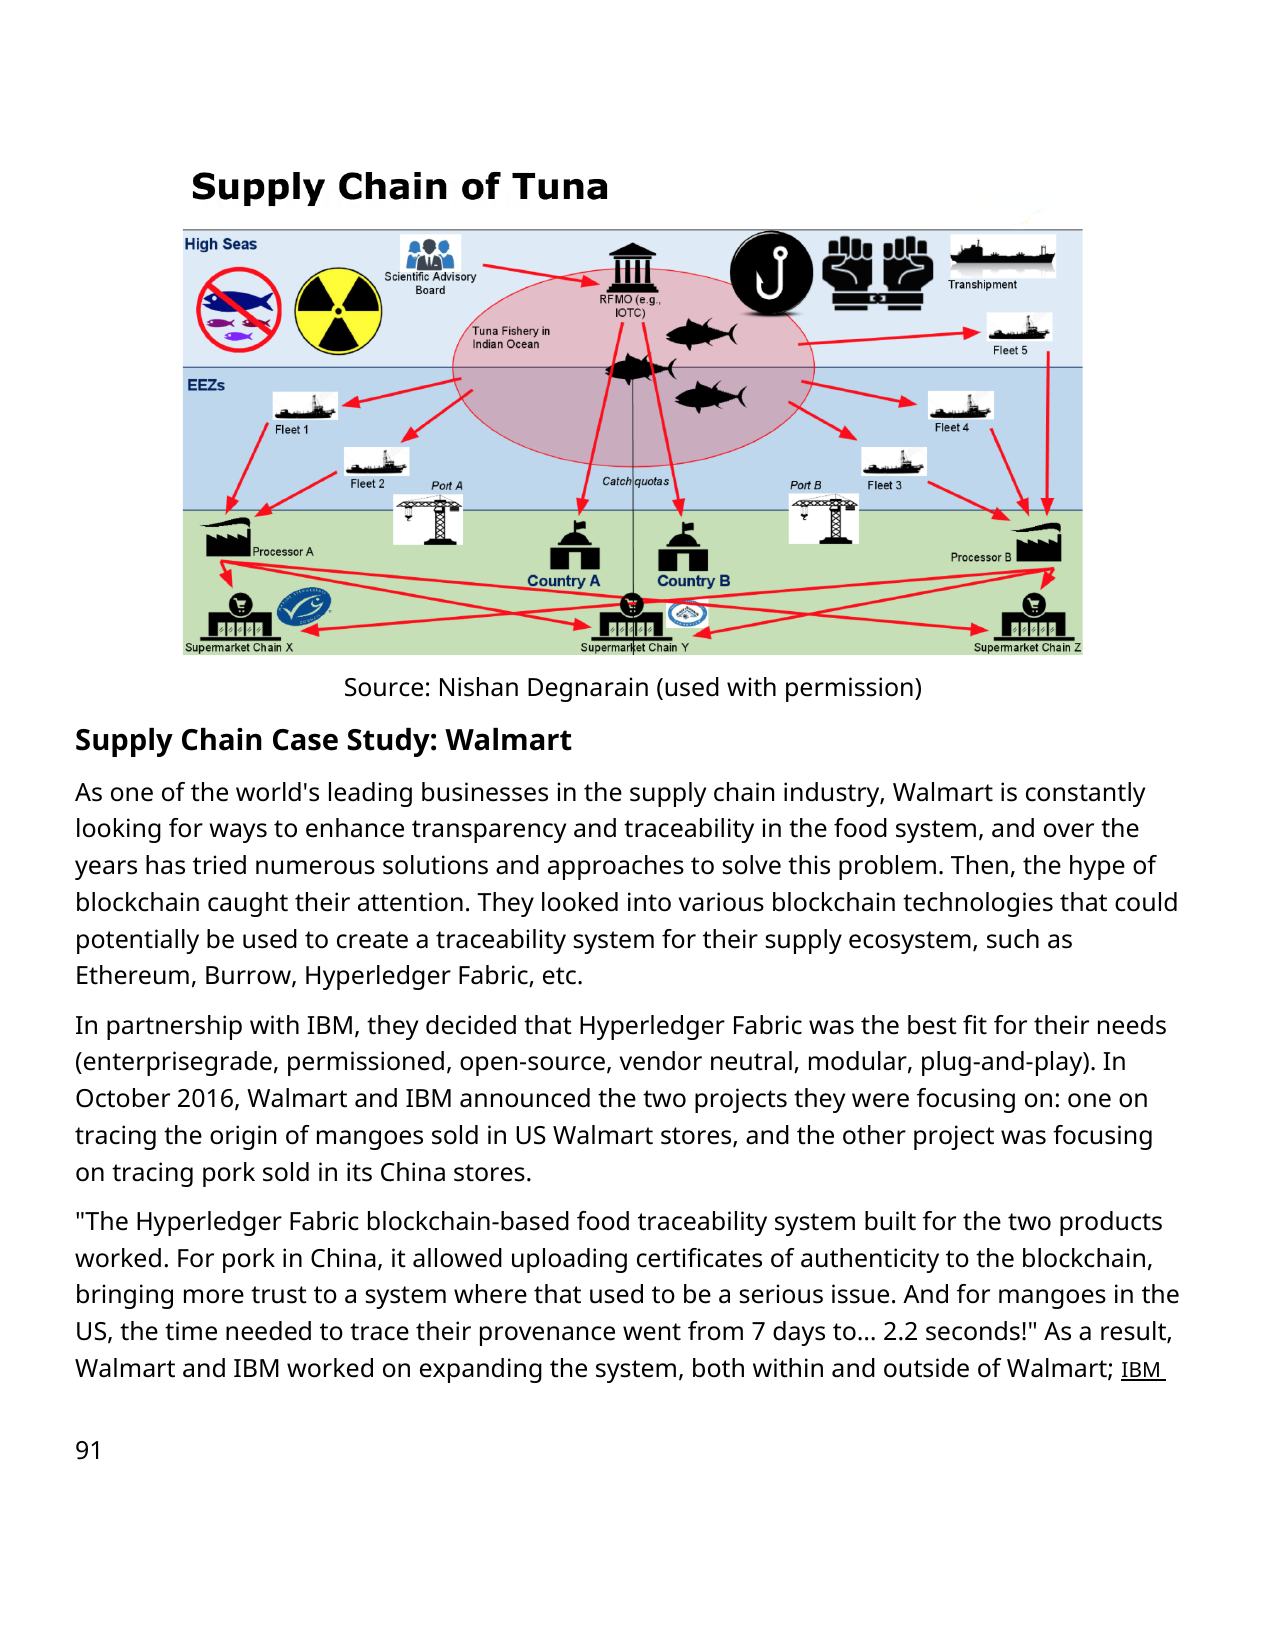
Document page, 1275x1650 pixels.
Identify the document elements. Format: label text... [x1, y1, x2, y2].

subtitle Supply Chain Case Study: Walmart [75, 719, 1191, 758]
picture [182, 150, 1083, 655]
text Source: Nishan Degnarain (used with permission) [75, 669, 1191, 704]
text In partnership with IBM, they decided that Hyperledger Fabric was the best fit for their needs (enterprisegrade, permissioned, open-source, vendor neutral, modular, plug-and-play). In October 2016, Walmart and IBM announced the two projects they were focusing on: one on tracing the origin of mangoes sold in US Walmart stores, and the other project was focusing on tracing pork sold in its China stores. [75, 1007, 1191, 1188]
text As one of the world's leading businesses in the supply chain industry, Walmart is constantly looking for ways to enhance transparency and traceability in the food system, and over the years has tried numerous solutions and approaches to solve this problem. Then, the hype of blockchain caught their attention. They looked into various blockchain technologies that could potentially be used to create a traceability system for their supply ecosystem, such as Ethereum, Burrow, Hyperledger Fabric, etc. [75, 774, 1191, 992]
